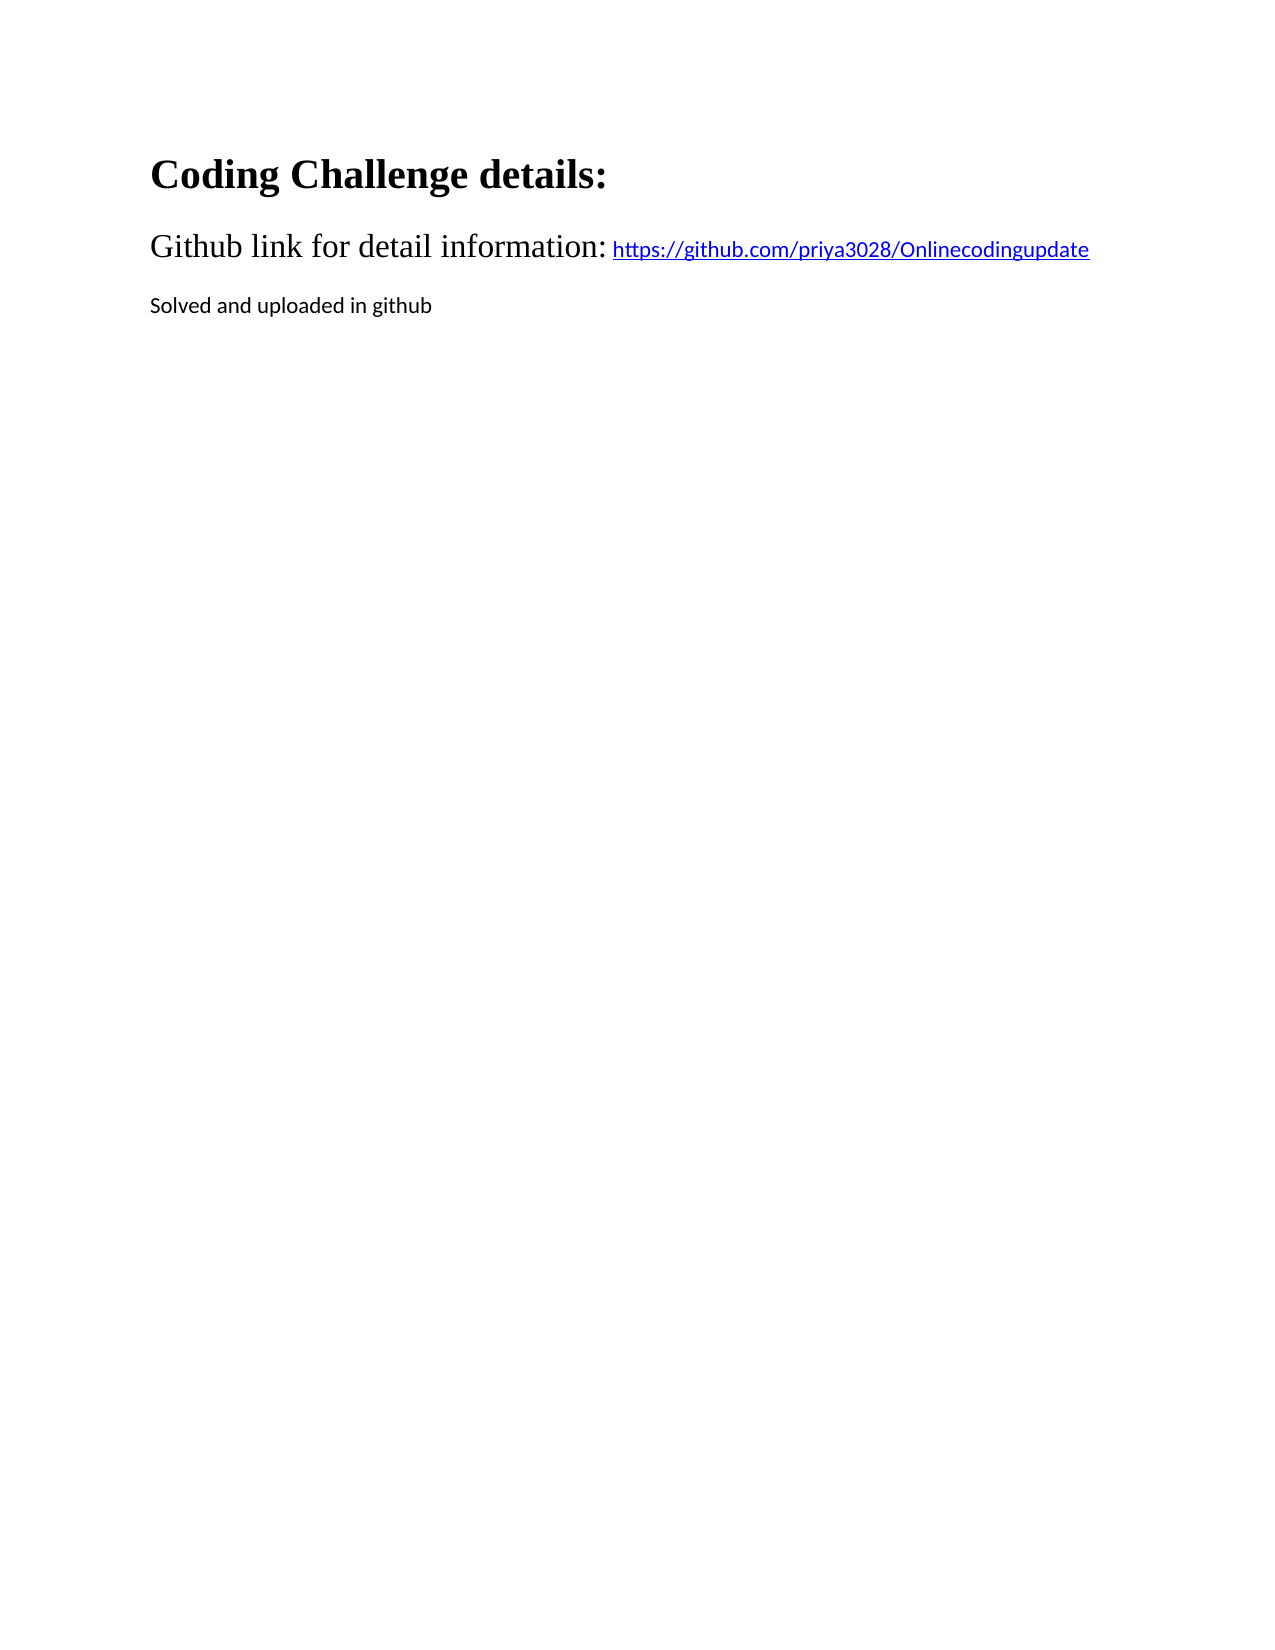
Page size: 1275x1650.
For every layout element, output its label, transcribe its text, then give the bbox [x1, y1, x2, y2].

text Solved and uploaded in github [150, 291, 1125, 319]
text Github link for detail information: https://github.com/priya3028/Onlinecodingupdate [150, 226, 1125, 264]
text Coding Challenge details: [150, 150, 1125, 198]
